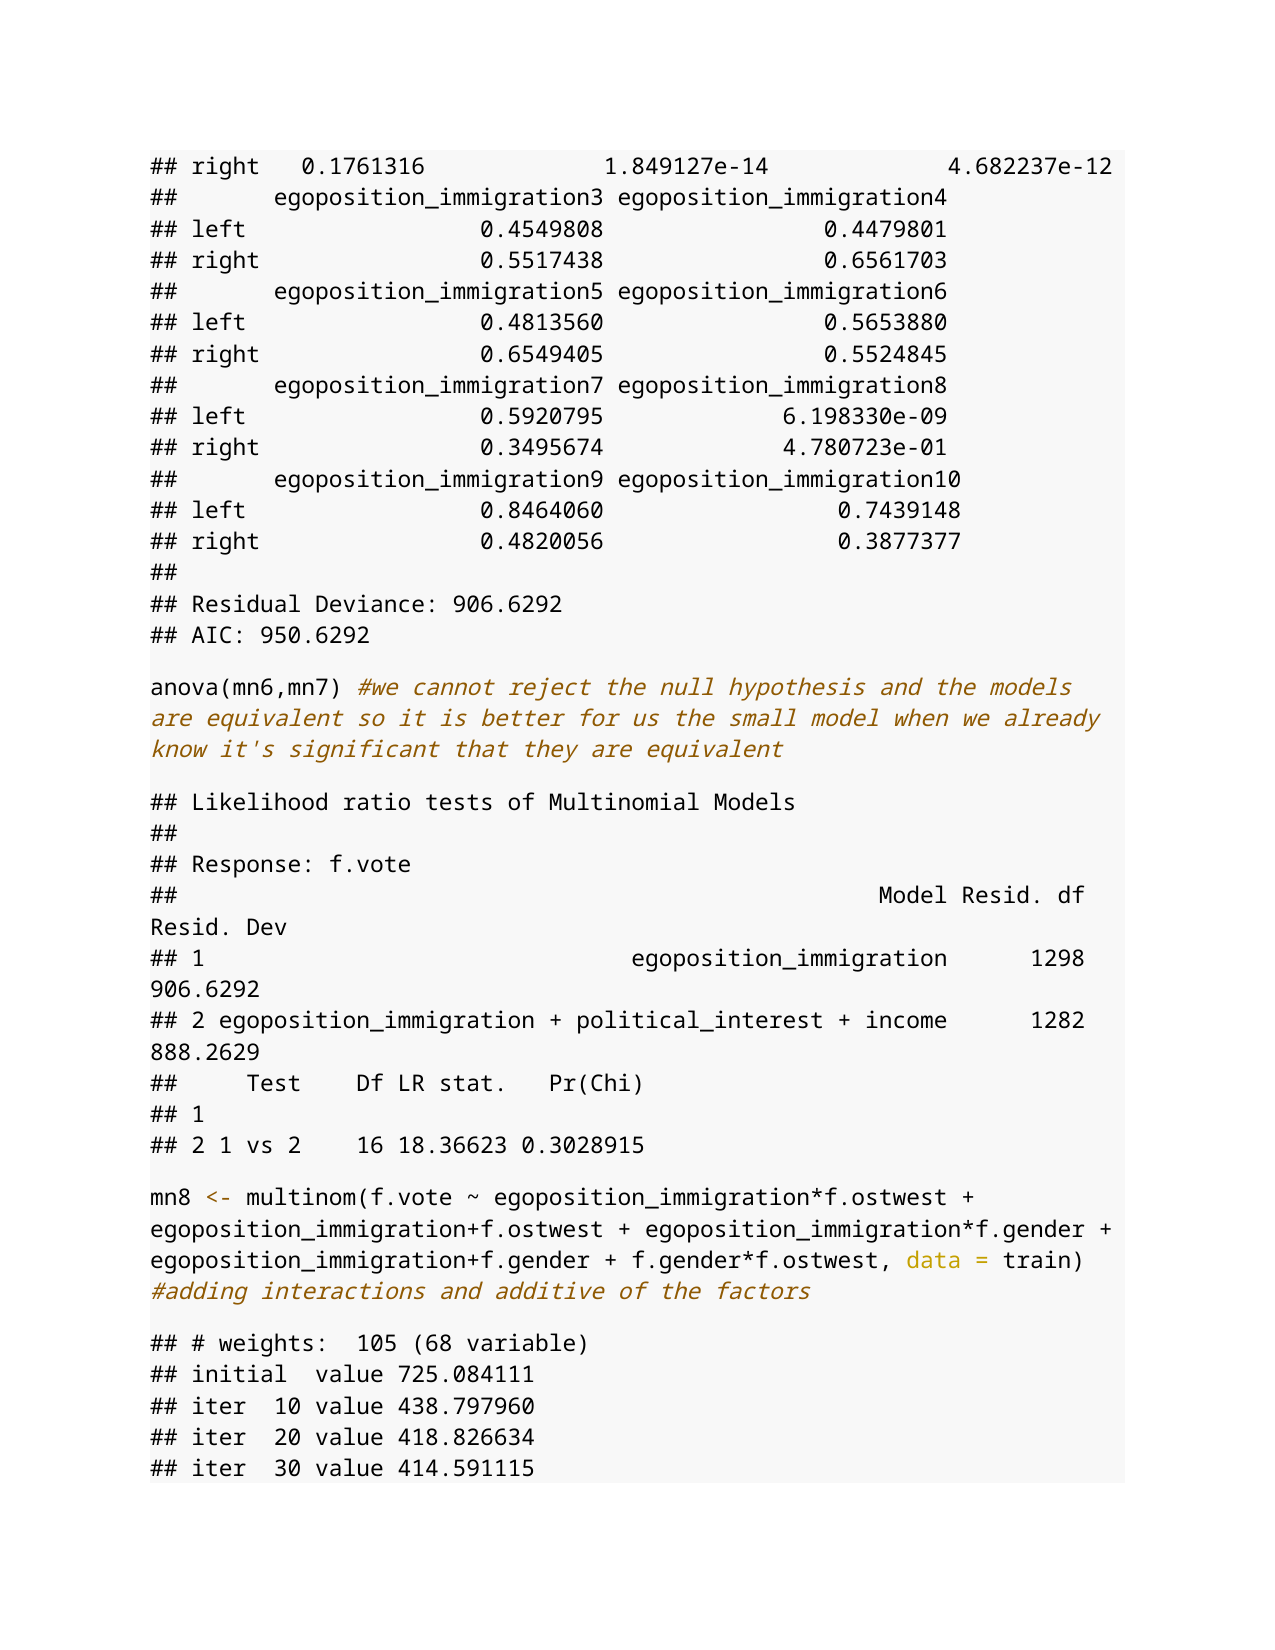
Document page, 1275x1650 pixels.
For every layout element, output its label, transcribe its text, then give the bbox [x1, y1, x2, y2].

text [150, 1327, 1125, 1483]
text anova(mn6,mn7) #we cannot reject the null hypothesis and the models are equivalent so it is better for us the small model when we already know it's significant that they are equivalent [782, 671, 1125, 764]
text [150, 150, 1125, 650]
text mn8 <- multinom(f.vote ~ egoposition_immigration*f.ostwest + egoposition_immigration+f.ostwest + egoposition_immigration*f.gender + egoposition_immigration+f.gender + f.gender*f.ostwest, data = train) #adding interactions and additive of the factors [150, 1181, 1125, 1306]
text ## Likelihood ratio tests of Multinomial Models ## ## Response: f.vote ## Model Resid. df Resid. Dev ## 1 egoposition_immigration 1298 906.6292 ## 2 egoposition_immigration + political_interest + income 1282 888.2629 ## Test Df LR stat. Pr(Chi) ## 1 ## 2 1 vs 2 16 18.36623 0.3028915 [150, 785, 1125, 1160]
